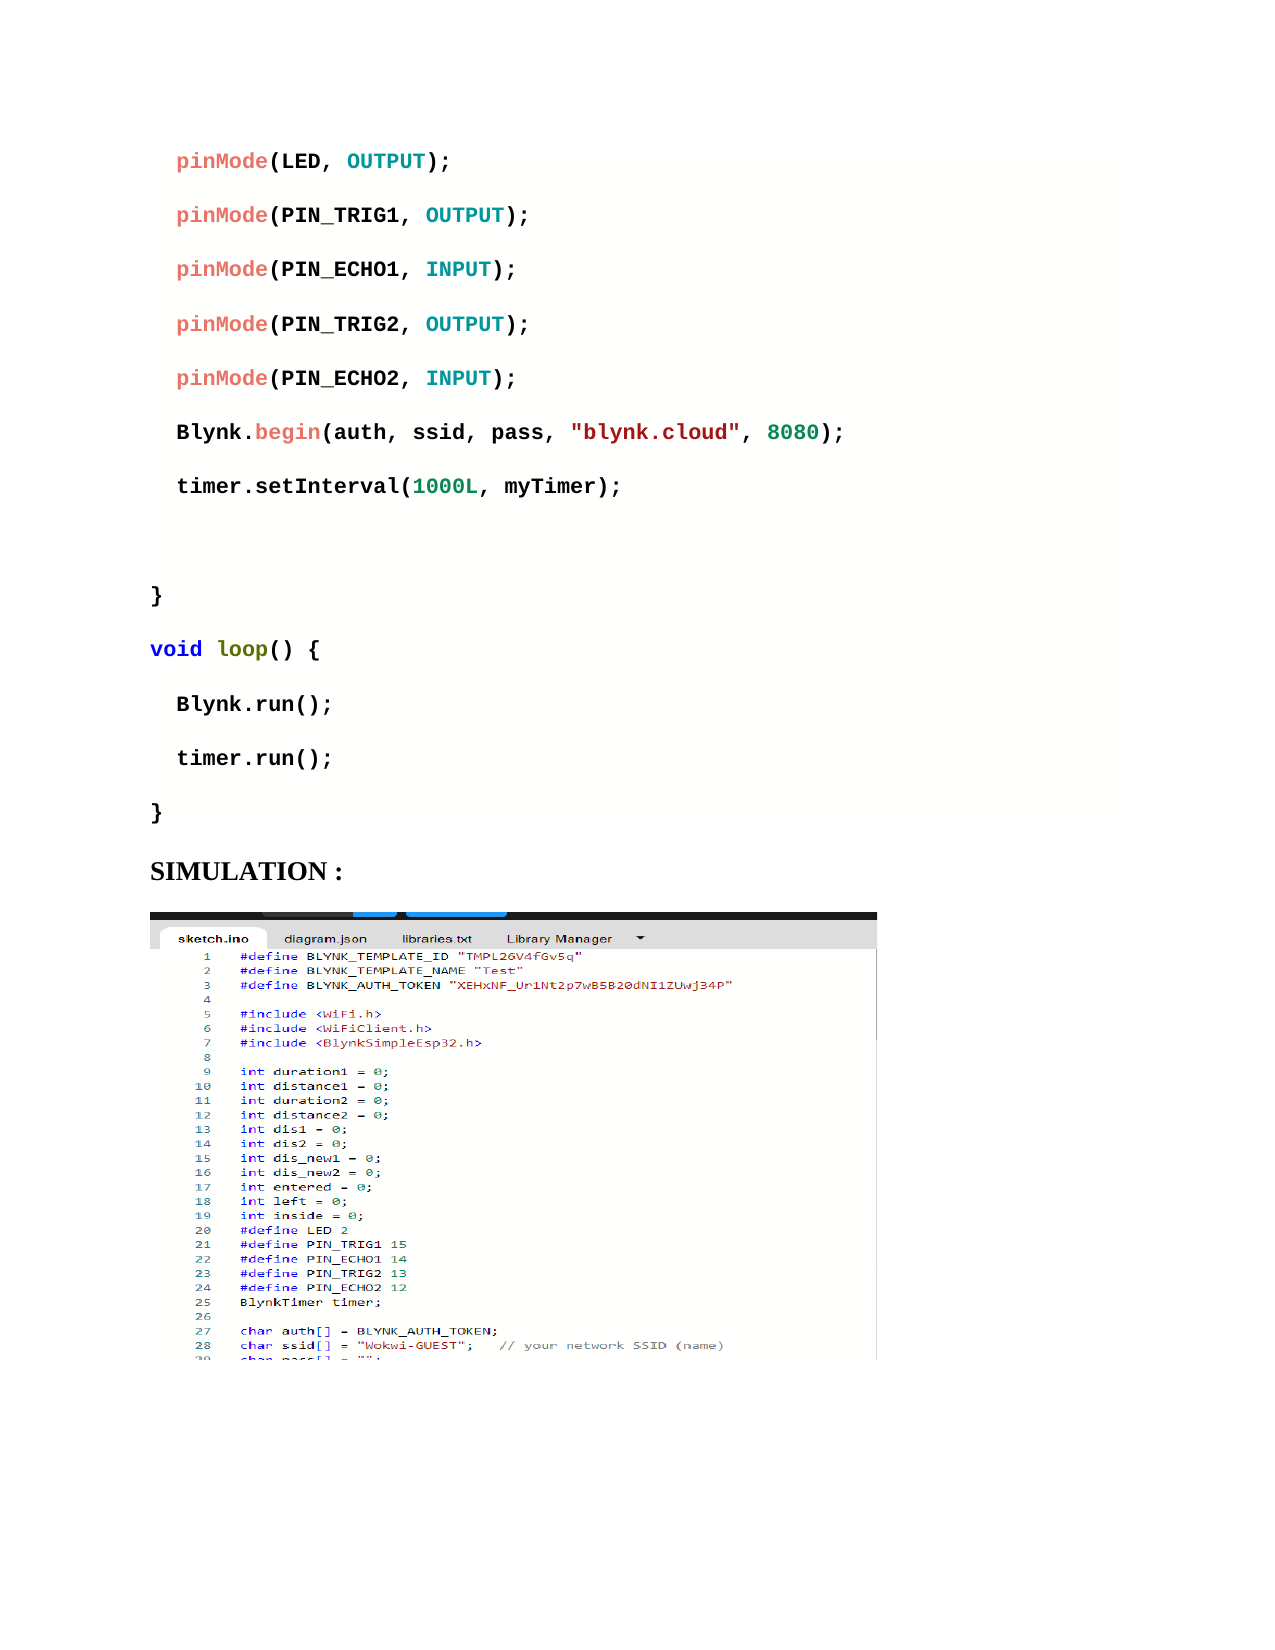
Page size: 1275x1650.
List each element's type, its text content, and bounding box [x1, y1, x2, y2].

text SIMULATION : [150, 856, 1125, 887]
text } [150, 801, 1125, 826]
text pinMode(PIN_TRIG1, OUTPUT); [150, 204, 1125, 229]
picture [150, 912, 878, 1360]
text pinMode(PIN_ECHO1, INPUT); [150, 258, 1125, 283]
text pinMode(PIN_ECHO2, INPUT); [150, 367, 1125, 392]
text Blynk.begin(auth, ssid, pass, "blynk.cloud", 8080); [150, 421, 1125, 446]
text pinMode(LED, OUTPUT); [150, 150, 1125, 175]
text timer.setInterval(1000L, myTimer); [150, 476, 1125, 500]
text } [150, 584, 1125, 609]
text void loop() { [150, 638, 1125, 663]
text Blynk.run(); [150, 693, 1125, 717]
text pinMode(PIN_TRIG2, OUTPUT); [150, 313, 1125, 338]
text timer.run(); [150, 747, 1125, 772]
